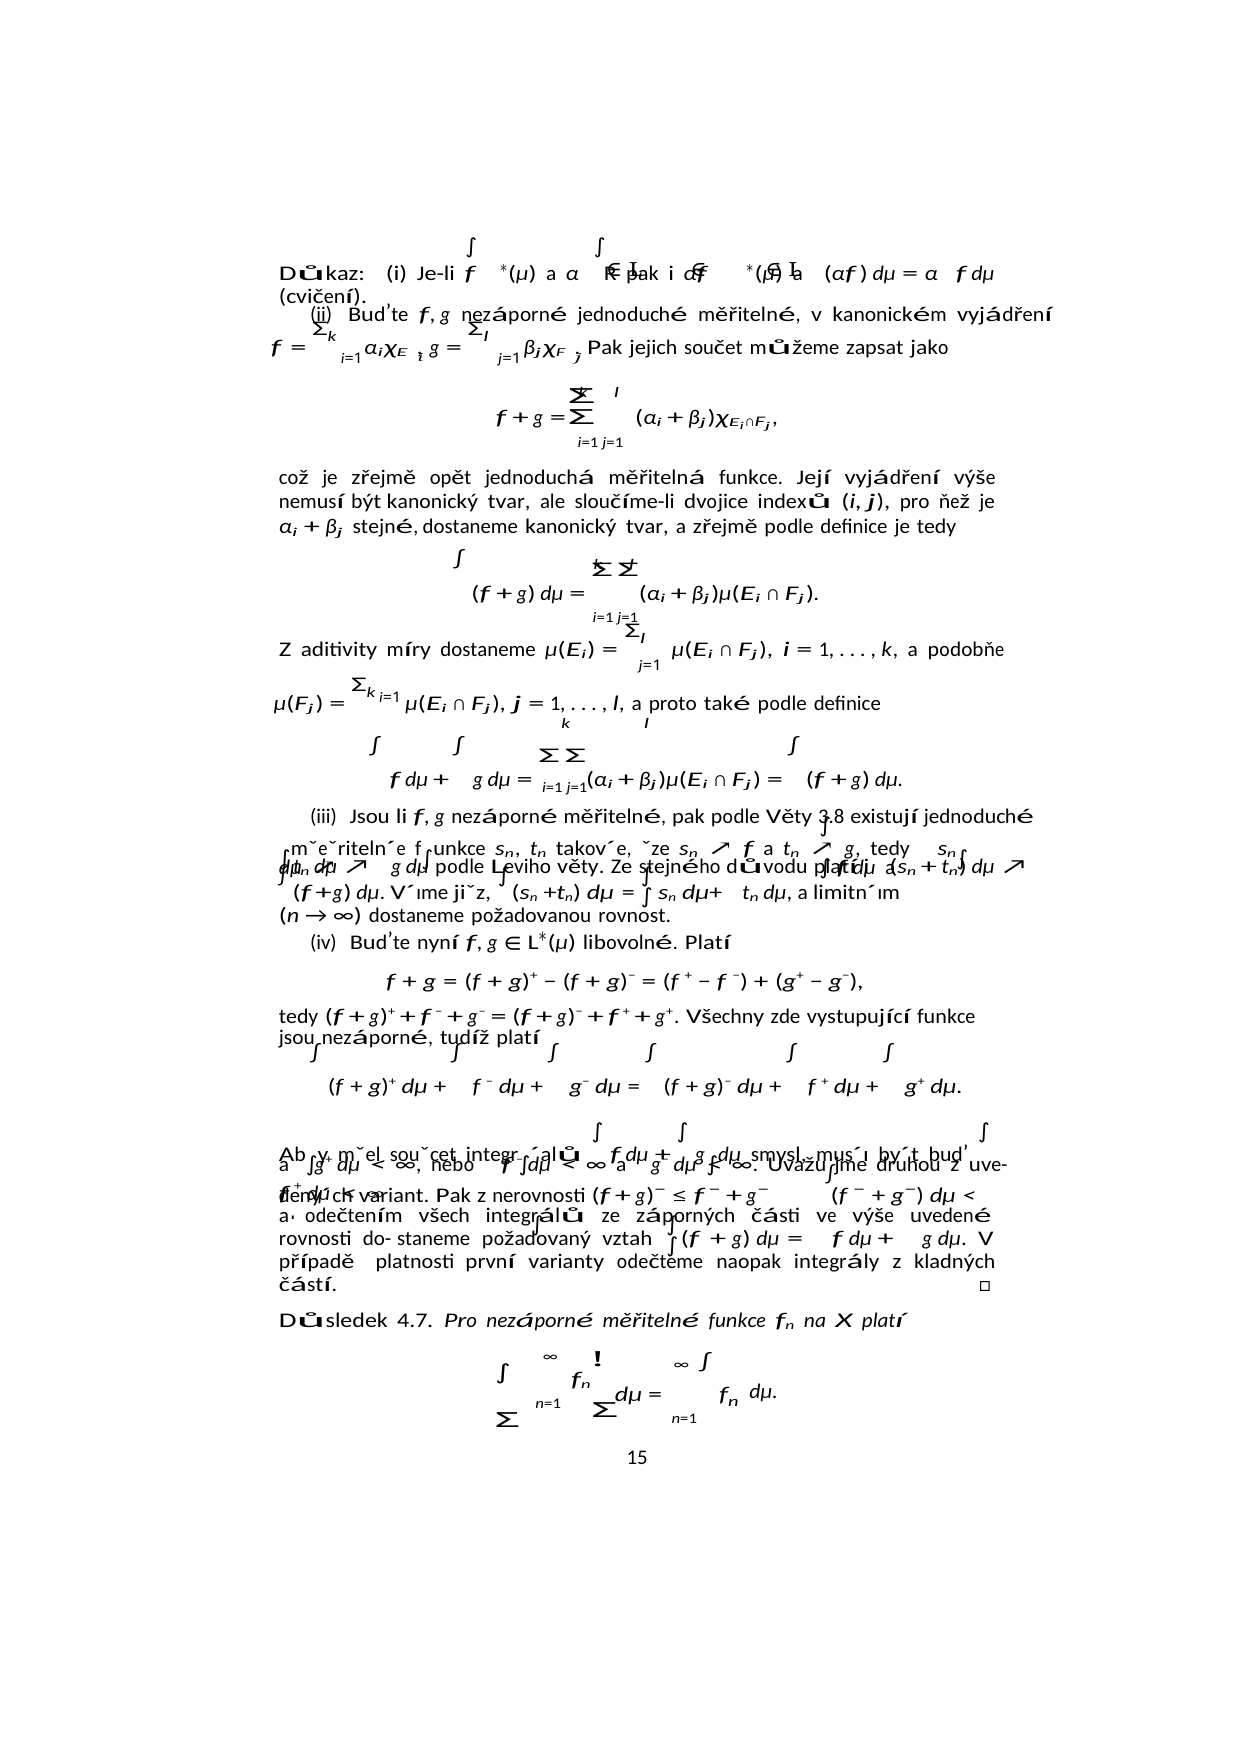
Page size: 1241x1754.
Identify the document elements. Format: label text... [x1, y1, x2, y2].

text (cvičení). [279, 286, 1065, 308]
text ∫ tn dµ ↗ g dµ podle Leviho věty. Ze stejného důvodu platí i (sn + tn) dµ ↗ [279, 853, 1065, 888]
text Důkaz: (i) Je-li f ∗(µ) a α R pak i αf ∗(µ) a (αf ) dµ = α f dµ [279, 256, 1065, 286]
text n=1 [594, 1410, 697, 1427]
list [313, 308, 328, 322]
list Jsou li f, g nezáporné měřitelné, pak podle Věty 3.8 existují jednoduché [310, 803, 1065, 829]
text Důsledek 4.7. Pro nezáporné měřitelné funkce fn na X platí [279, 1307, 1065, 1332]
text což je zřejmě opět jednoduchá měřitelná funkce. Její vyjádření výše nemusí být kanonický tvar, ale sloučíme-li dvojice indexů (i, j), pro ňež je αi + βj stejné, dostaneme kanonický tvar, a zřejmě podle definice je tedy [279, 464, 995, 539]
text dµ. [749, 1378, 1065, 1403]
text a odečtením všech integrálů ze záporných části ve výše uvedené rovnosti do- staneme požadovaný vztah (f + g) dµ = f dµ + g dµ. V případě platnosti první varianty odečteme naopak integrály z kladných částí. □ [279, 1204, 995, 1297]
text i=1 j=1 [221, 430, 979, 452]
text n=1 [535, 1394, 590, 1412]
text Z aditivity míry dostaneme µ(Ei) = Σl µ(Ei ∩ Fj), i = 1, . . . , k, a podobňe [279, 627, 1065, 664]
text f = Σk αiχE , g = Σl βjχF . Pak jejich součet můžeme zapsat jako [175, 325, 1044, 362]
text fn [175, 1366, 590, 1392]
text a g+ dµ < ∞, nebo f − dµ < ∞ a g− dµ < ∞. Uvažu∫jme druhou z uve- [279, 1151, 1065, 1186]
text ∫ (f + g) dµ = Σ Σ(αi + βj)µ(Ei ∩ Fj). [208, 546, 1065, 605]
text ∞ [543, 1344, 590, 1366]
text µ(Fj) = Σk µ(Ei ∩ Fj), j = 1, . . . , l, a proto také podle definice [175, 688, 979, 712]
list Bud’te nyní f, g ∈ L∗(µ) libovolné. Platí [310, 928, 1065, 954]
text f + g = (f + g)+ − (f + g)− = (f + − f −) + (g+ − g−), [386, 968, 1065, 993]
list Bud’te f, g nezáporné jednoduché měřitelné, v kanonickém vyjádření [317, 308, 1065, 325]
text ∫ (f + g)+ dµ + ∫ f − dµ + ∫ g− dµ = ∫ (f + g)− dµ + ∫ f + dµ + ∫ g+ dµ. [208, 1049, 1065, 1105]
text dµ = ∞ [614, 1356, 697, 1407]
text ∫ fn [700, 1348, 744, 1409]
text f + g = (αi + βj)χEi∩Fj , [208, 384, 1065, 430]
text ∫ f dµ + ∫ g dµ = Σ Σ(αi + βj)µ(Ei ∩ Fj) = ∫ (f + g) dµ. [208, 732, 1065, 792]
text i=1 j=1 [237, 608, 993, 626]
text (n → ∞) dostaneme požadovanou rovnost. [279, 904, 1065, 928]
text tedy (f + g)+ + f − + g− = (f + g)− + f + + g+. Všechny zde vystupující funkce jsou nezáporné, tudíž platí [279, 1006, 1002, 1049]
